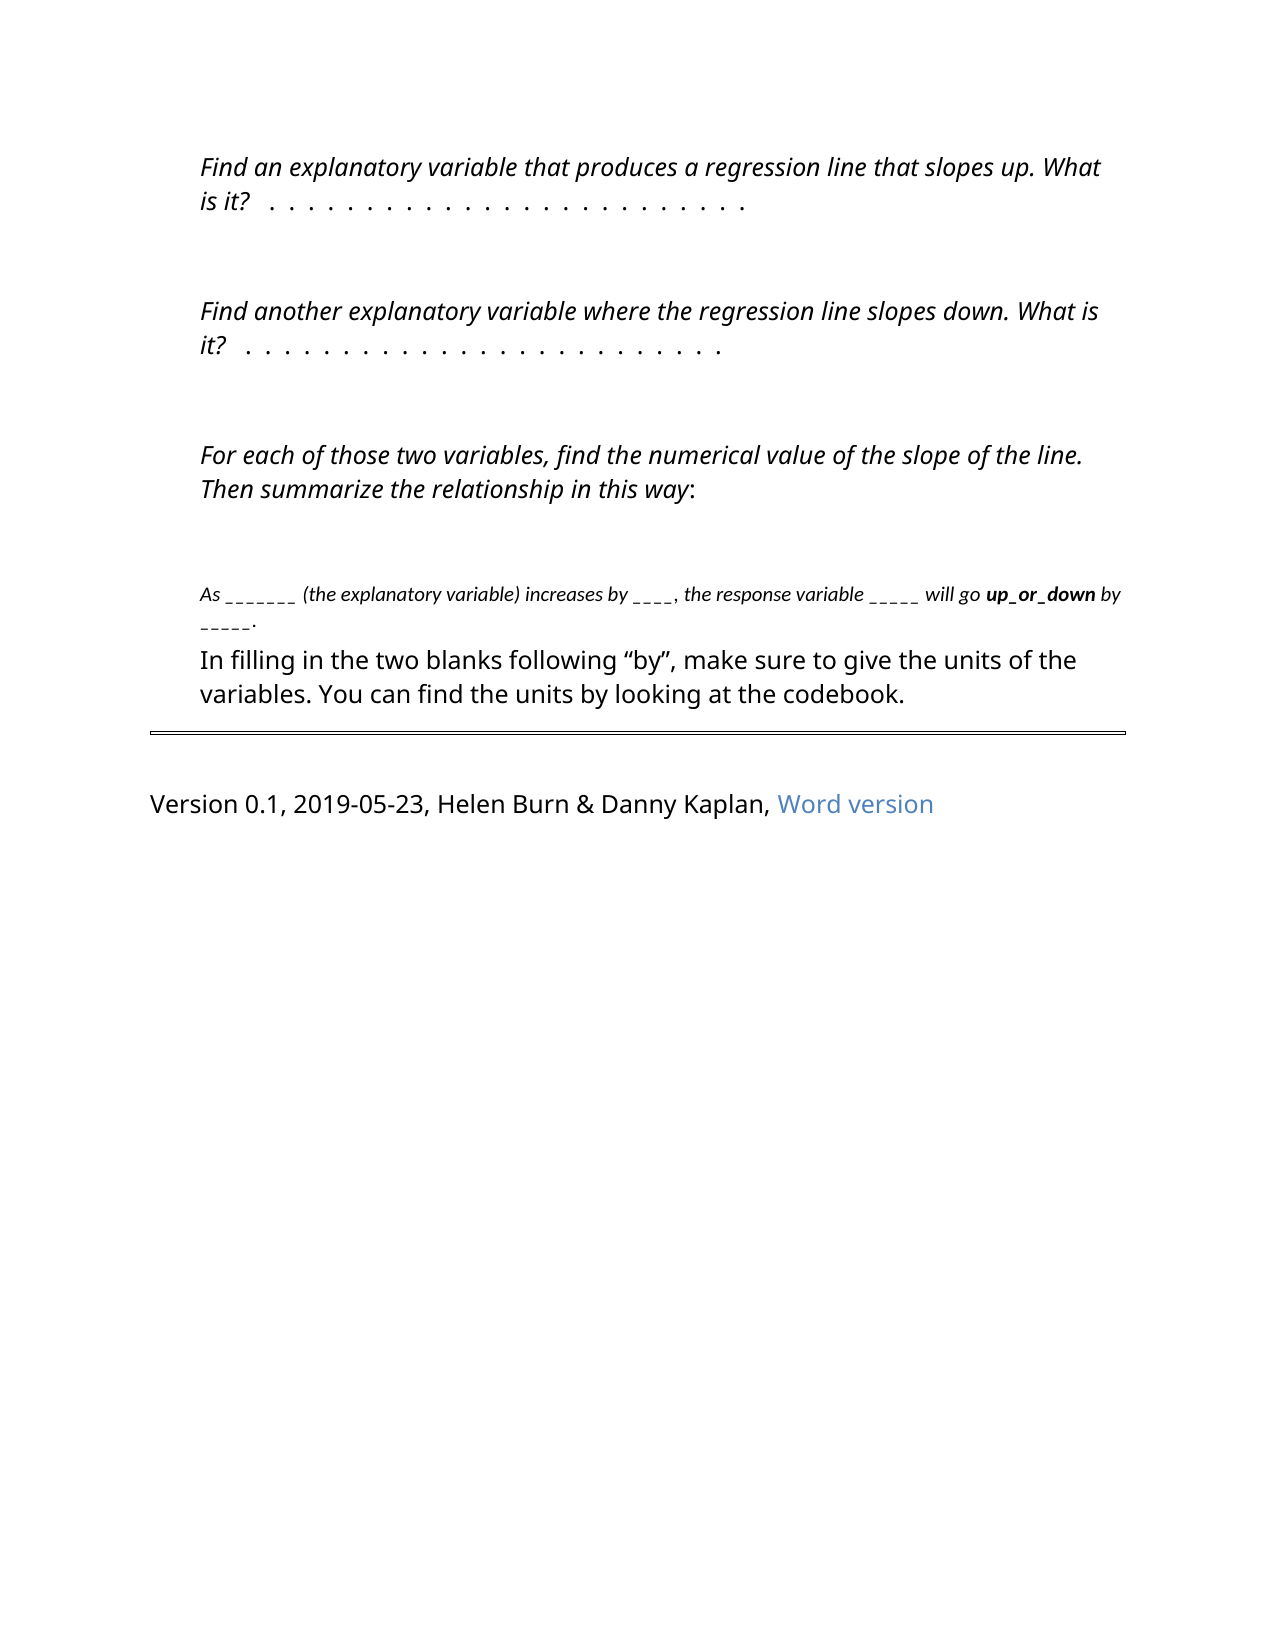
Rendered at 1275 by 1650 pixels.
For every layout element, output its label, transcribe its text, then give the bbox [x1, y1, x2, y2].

list Find an explanatory variable that produces a regression line that slopes up. What is it? . . . . . . . . . . . . . . . . . . . . . . . . . [150, 150, 1125, 218]
list Find another explanatory variable where the regression line slopes down. What is it? . . . . . . . . . . . . . . . . . . . . . . . . . [150, 294, 1125, 362]
list As _______ (the explanatory variable) increases by ____, the response variable _____ will go up_or_down by _____. [150, 582, 1125, 632]
text Version 0.1, 2019-05-23, Helen Burn & Danny Kaplan, Word version [150, 787, 1125, 821]
list In filling in the two blanks following “by”, make sure to give the units of the variables. You can find the units by looking at the codebook. [150, 643, 1125, 711]
list For each of those two variables, find the numerical value of the slope of the line. Then summarize the relationship in this way: [150, 438, 1125, 506]
